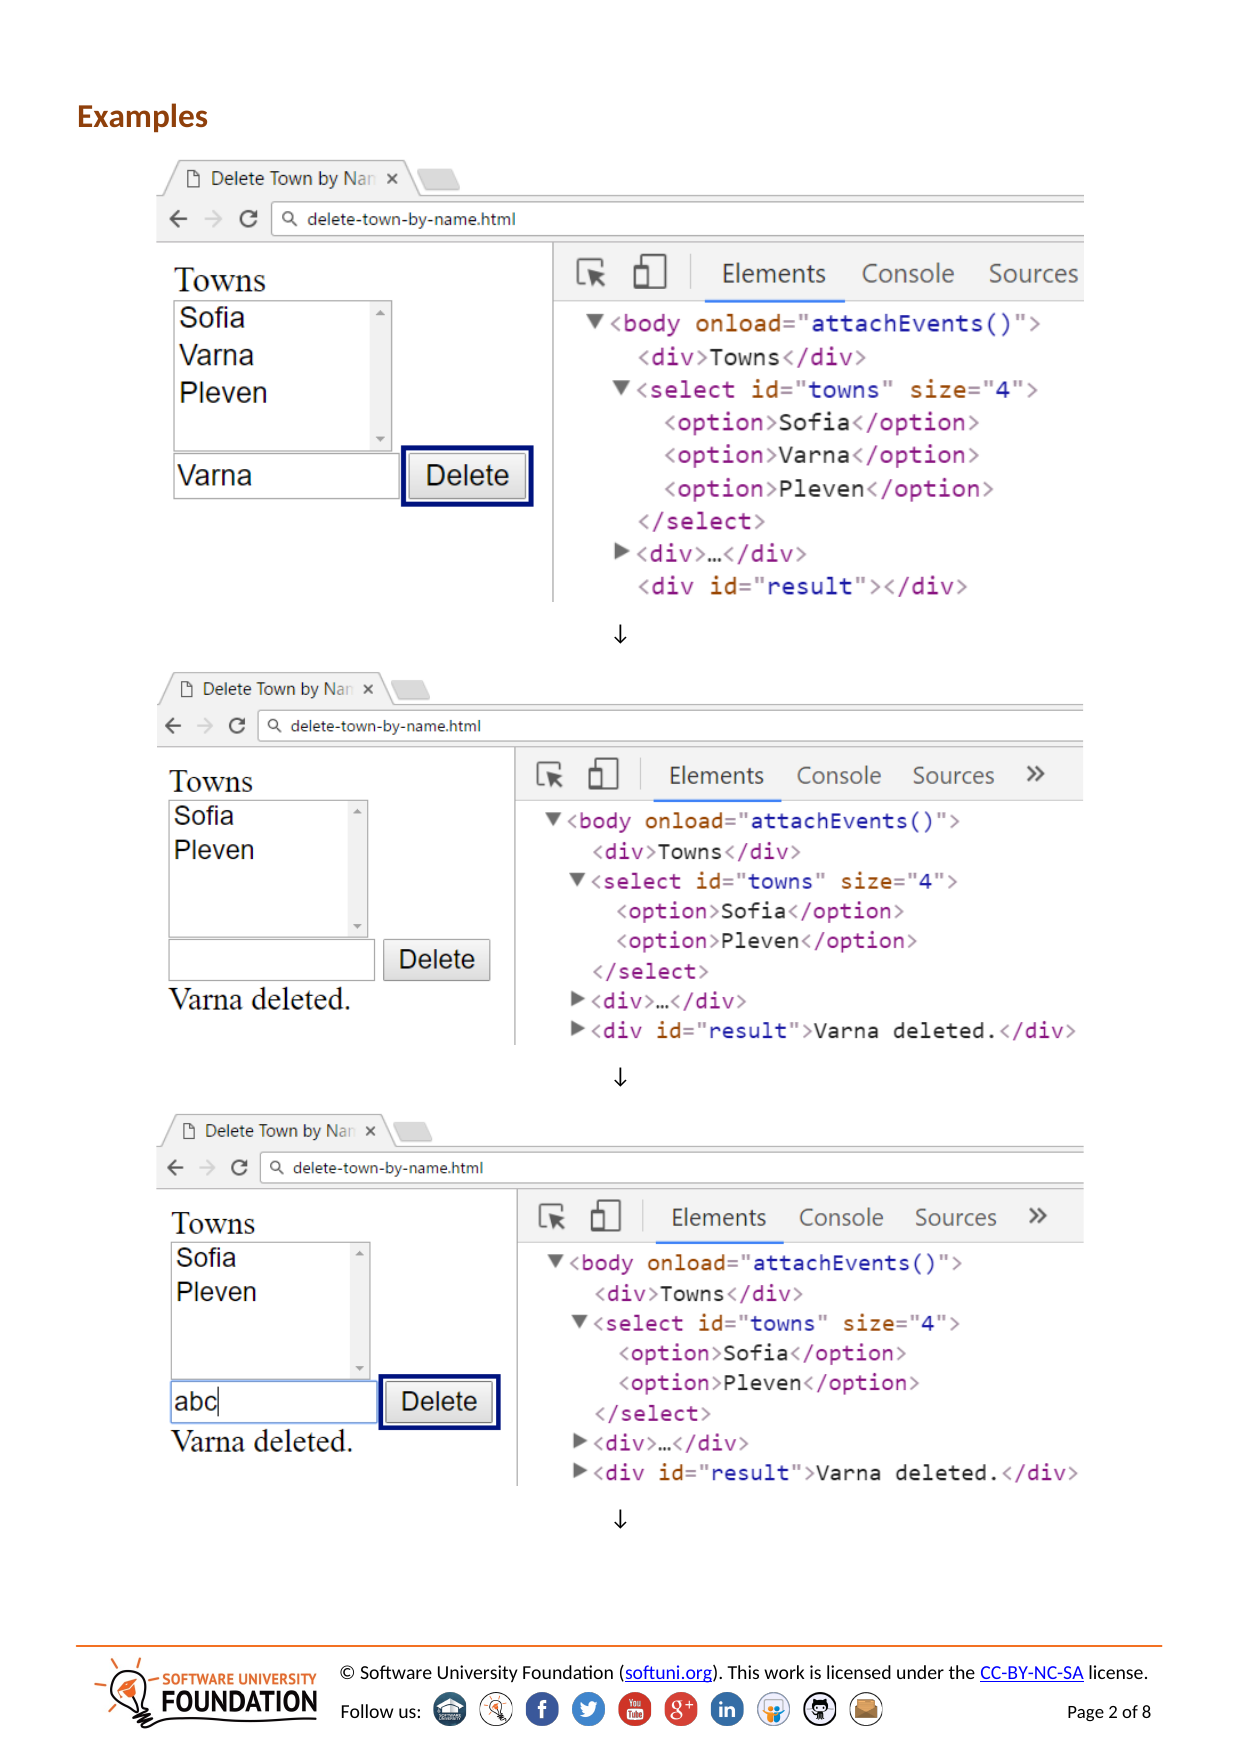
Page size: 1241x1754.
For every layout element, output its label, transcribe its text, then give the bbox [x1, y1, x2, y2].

picture [525, 1692, 559, 1726]
text ↓ [77, 618, 1163, 646]
picture [572, 1692, 605, 1726]
text ↓ [77, 1061, 1163, 1089]
picture [156, 1106, 1084, 1486]
picture [757, 1692, 790, 1726]
picture [479, 1692, 513, 1726]
picture [156, 150, 1084, 602]
picture [433, 1692, 467, 1726]
picture [618, 1692, 652, 1726]
picture [664, 1692, 698, 1726]
picture [849, 1692, 883, 1726]
picture [93, 1656, 317, 1729]
text ↓ [77, 1503, 1163, 1531]
subtitle Examples [77, 95, 1163, 136]
picture [803, 1692, 837, 1726]
picture [157, 663, 1084, 1045]
picture [710, 1692, 744, 1726]
